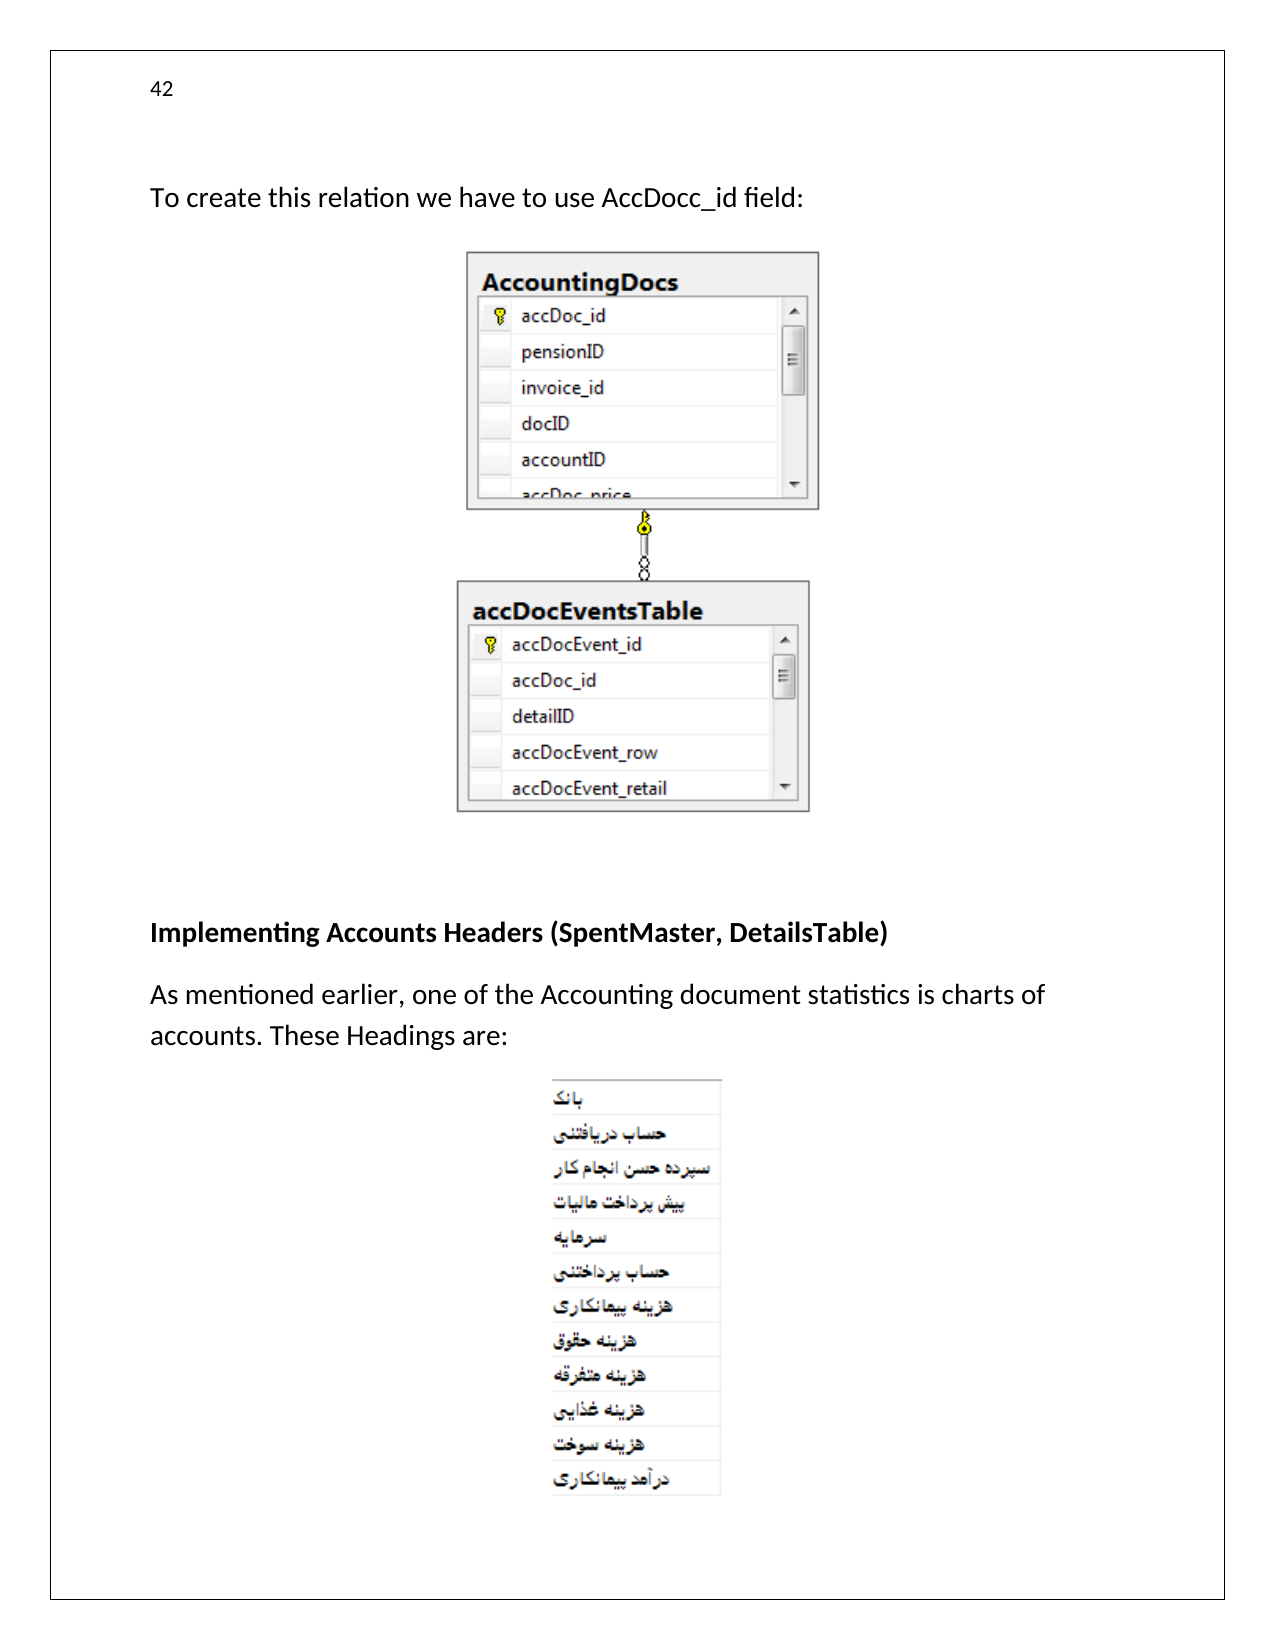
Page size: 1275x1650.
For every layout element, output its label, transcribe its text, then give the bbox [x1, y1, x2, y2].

text Implementing Accounts Headers (SpentMaster, DetailsTable) [150, 914, 1125, 950]
text As mentioned earlier, one of the Accounting document statistics is charts of accounts. These Headings are: [150, 976, 1125, 1053]
text To create this relation we have to use AccDocc_id field: [150, 179, 1125, 215]
picture [443, 241, 832, 828]
picture [552, 1079, 723, 1496]
